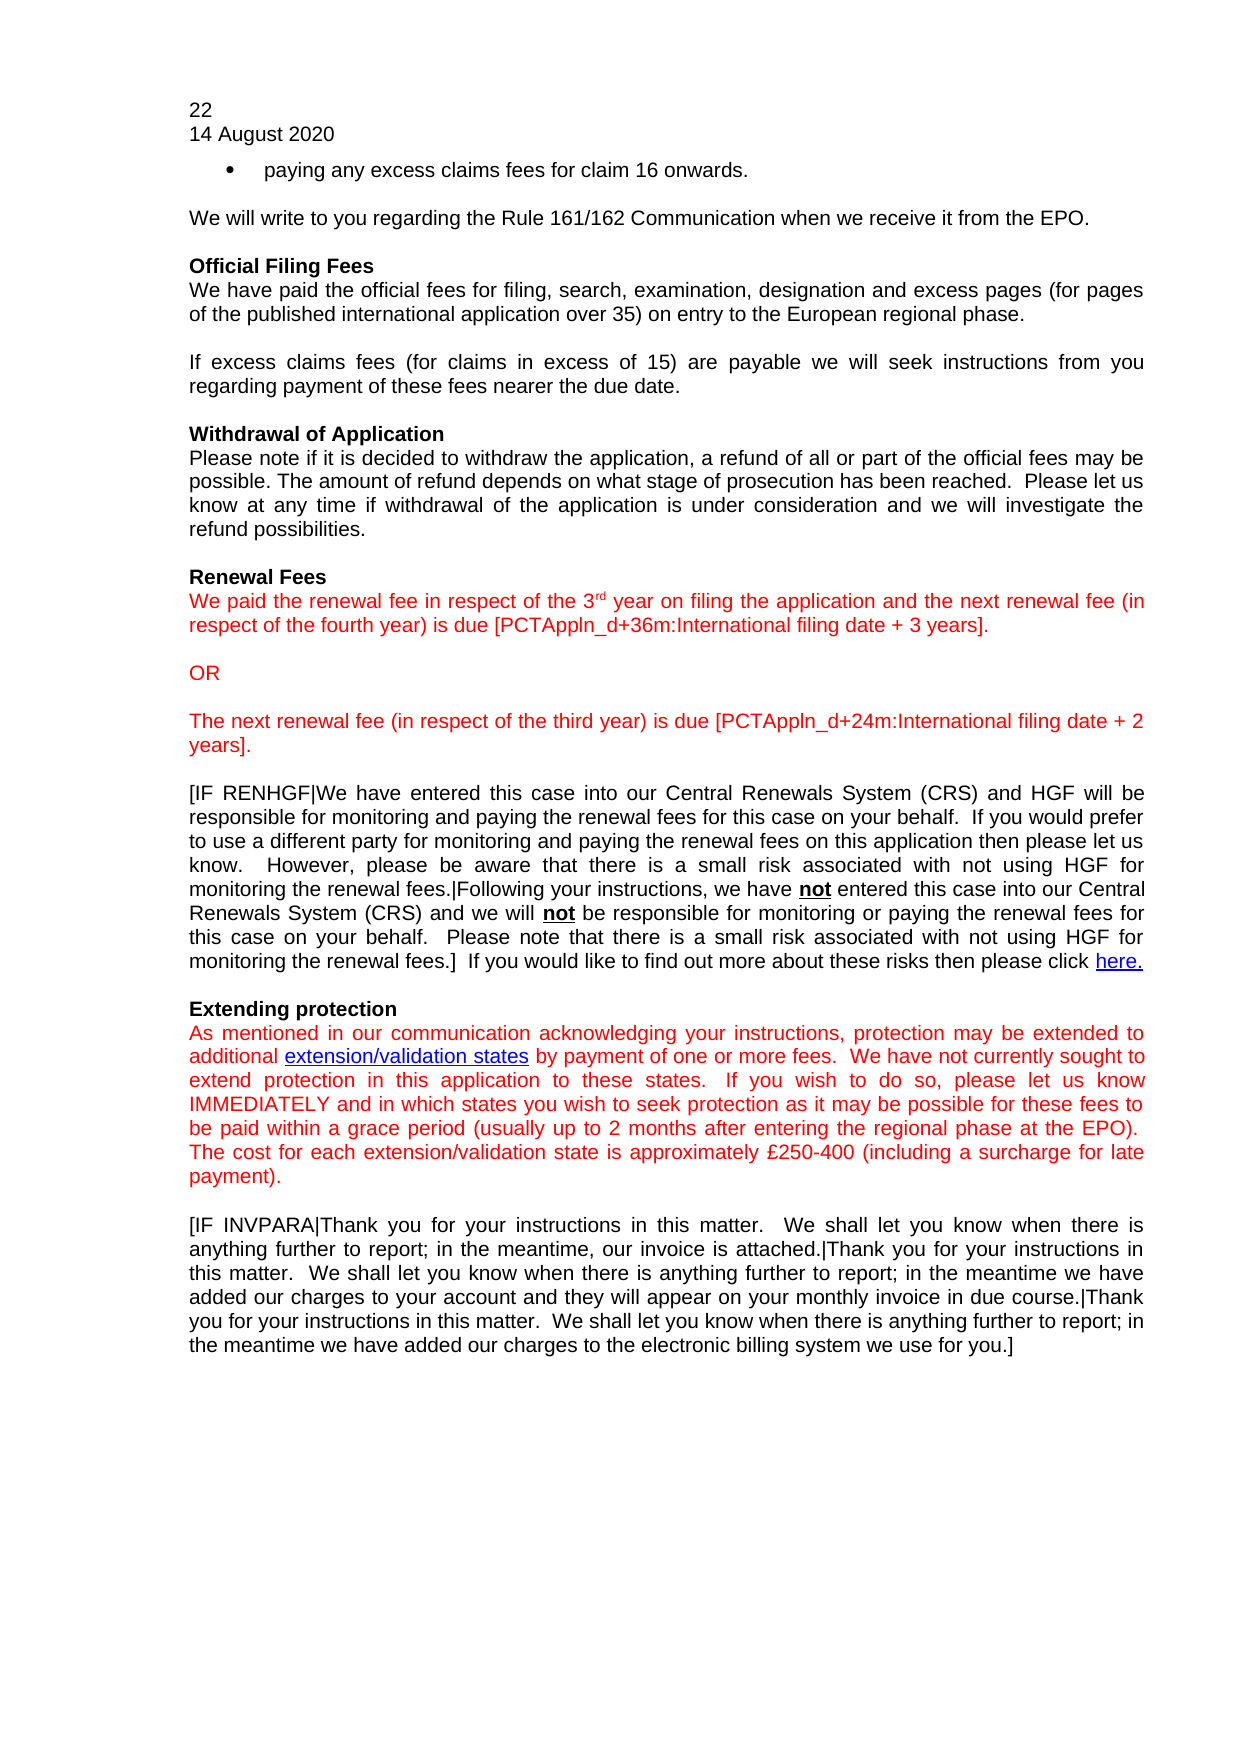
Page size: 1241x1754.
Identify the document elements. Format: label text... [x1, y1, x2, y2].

text The next renewal fee (in respect of the third year) is due [PCTAppln_d+24m:International filing date + 2 years]. [189, 709, 1146, 757]
text As mentioned in our communication acknowledging your instructions, protection may be extended to additional extension/validation states by payment of one or more fees. We have not currently sought to extend protection in this application to these states. If you wish to do so, please let us know IMMEDIATELY and in which states you wish to seek protection as it may be possible for these fees to be paid within a grace period (usually up to 2 months after entering the regional phase at the EPO). The cost for each extension/validation state is approximately £250-400 (including a surcharge for late payment). [189, 1020, 1146, 1188]
text [IF INVPARA|Thank you for your instructions in this matter. We shall let you know when there is anything further to report; in the meantime, our invoice is attached.|Thank you for your instructions in this matter. We shall let you know when there is anything further to report; in the meantime we have added our charges to your account and they will appear on your monthly invoice in due course.|Thank you for your instructions in this matter. We shall let you know when there is anything further to report; in the meantime we have added our charges to the electronic billing system we use for you.] [189, 1213, 1146, 1357]
text We will write to you regarding the Rule 161/162 Communication when we receive it from the EPO. [189, 206, 1146, 230]
text Please note if it is decided to withdraw the application, a refund of all or part of the official fees may be possible. The amount of refund depends on what stage of prosecution has been reached. Please let us know at any time if withdrawal of the application is under consideration and we will investigate the refund possibilities. [189, 445, 1146, 541]
text Renewal Fees [189, 565, 1146, 589]
text We paid the renewal fee in respect of the 3rd year on filing the application and the next renewal fee (in respect of the fourth year) is due [PCTAppln_d+36m:International filing date + 3 years]. [189, 589, 1146, 637]
list paying any excess claims fees for claim 16 onwards. [226, 158, 1146, 182]
text If excess claims fees (for claims in excess of 15) are payable we will seek instructions from you regarding payment of these fees nearer the due date. [189, 349, 1146, 397]
text [IF RENHGF|We have entered this case into our Central Renewals System (CRS) and HGF will be responsible for monitoring and paying the renewal fees for this case on your behalf. If you would prefer to use a different party for monitoring and paying the renewal fees on this application then please let us know. However, please be aware that there is a small risk associated with not using HGF for monitoring the renewal fees.|Following your instructions, we have not entered this case into our Central Renewals System (CRS) and we will not be responsible for monitoring or paying the renewal fees for this case on your behalf. Please note that there is a small risk associated with not using HGF for monitoring the renewal fees.] If you would like to find out more about these risks then please click here. [189, 781, 1146, 972]
text We have paid the official fees for filing, search, examination, designation and excess pages (for pages of the published international application over 35) on entry to the European regional phase. [189, 278, 1146, 326]
text Official Filing Fees [189, 254, 1146, 278]
text Extending protection [189, 996, 1146, 1020]
text OR [189, 661, 1146, 685]
text Withdrawal of Application [189, 421, 1146, 445]
